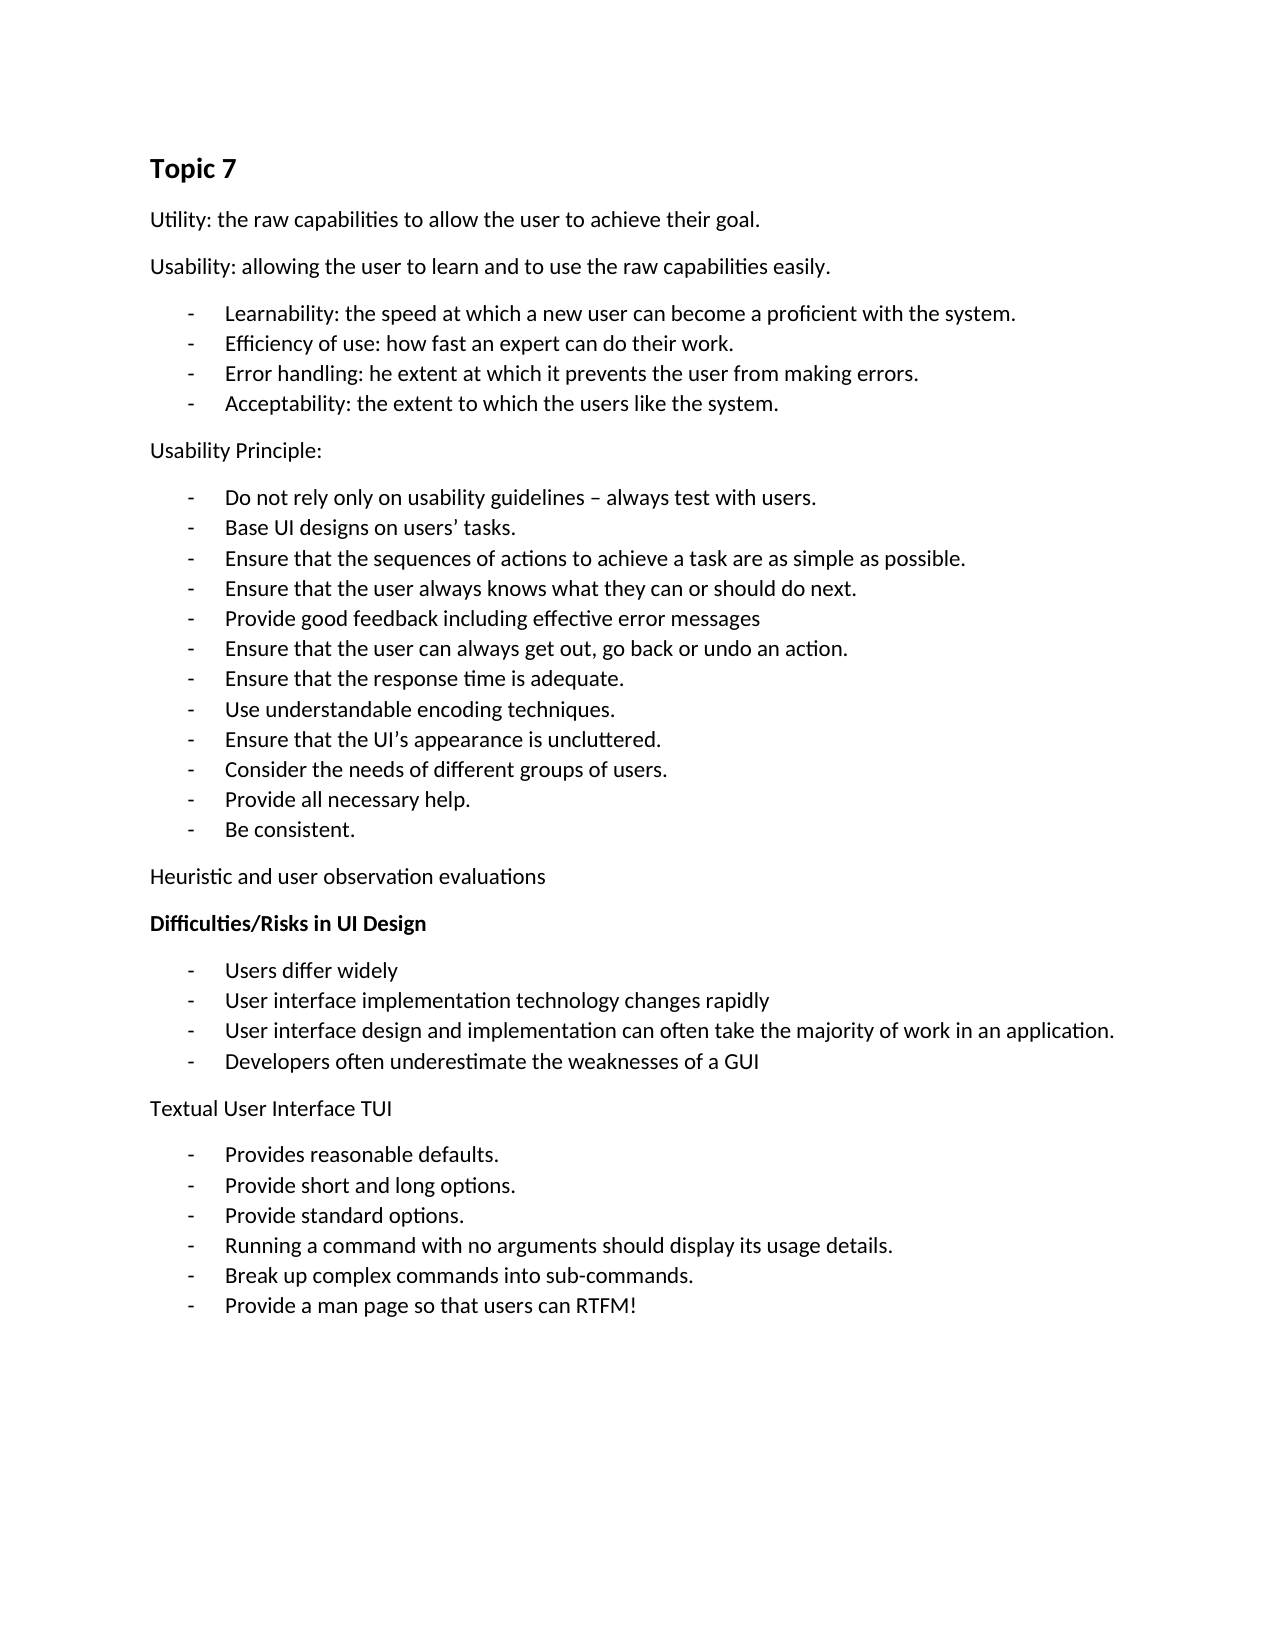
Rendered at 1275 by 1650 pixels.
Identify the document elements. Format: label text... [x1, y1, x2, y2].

list Break up complex commands into sub-commands. [187, 1261, 1125, 1289]
list Use understandable encoding techniques. [187, 695, 1125, 723]
text Difficulties/Risks in UI Design [150, 909, 1125, 937]
list Be consistent. [187, 816, 1125, 843]
list Efficiency of use: how fast an expert can do their work. [187, 329, 1125, 357]
list User interface design and implementation can often take the majority of work in an application. [187, 1017, 1125, 1044]
list Provide short and long options. [187, 1171, 1125, 1199]
list User interface implementation technology changes rapidly [187, 986, 1125, 1014]
list Running a command with no arguments should display its usage details. [187, 1231, 1125, 1259]
list Ensure that the UI’s appearance is uncluttered. [187, 725, 1125, 753]
list Ensure that the user can always get out, go back or undo an action. [187, 634, 1125, 662]
list Ensure that the user always knows what they can or should do next. [187, 574, 1125, 602]
list Provide standard options. [187, 1201, 1125, 1229]
list Do not rely only on usability guidelines – always test with users. [187, 483, 1125, 511]
list Provide all necessary help. [187, 785, 1125, 813]
list Learnability: the speed at which a new user can become a proficient with the system. [187, 299, 1125, 327]
text Heuristic and user observation evaluations [150, 862, 1125, 890]
list Consider the needs of different groups of users. [187, 755, 1125, 783]
list Provide a man page so that users can RTFM! [187, 1292, 1125, 1319]
text Usability: allowing the user to learn and to use the raw capabilities easily. [150, 252, 1125, 280]
list Developers often underestimate the weaknesses of a GUI [187, 1047, 1125, 1075]
list Acceptability: the extent to which the users like the system. [187, 389, 1125, 417]
text Usability Principle: [150, 436, 1125, 464]
list Ensure that the response time is adequate. [187, 664, 1125, 692]
list Provide good feedback including effective error messages [187, 604, 1125, 632]
text Textual User Interface TUI [150, 1094, 1125, 1122]
list Provides reasonable defaults. [187, 1141, 1125, 1168]
list Ensure that the sequences of actions to achieve a task are as simple as possible. [187, 544, 1125, 572]
text Topic 7 [150, 150, 1125, 186]
list Base UI designs on users’ tasks. [187, 513, 1125, 541]
list Users differ widely [187, 956, 1125, 984]
text Utility: the raw capabilities to allow the user to achieve their goal. [150, 205, 1125, 233]
list Error handling: he extent at which it prevents the user from making errors. [187, 359, 1125, 387]
